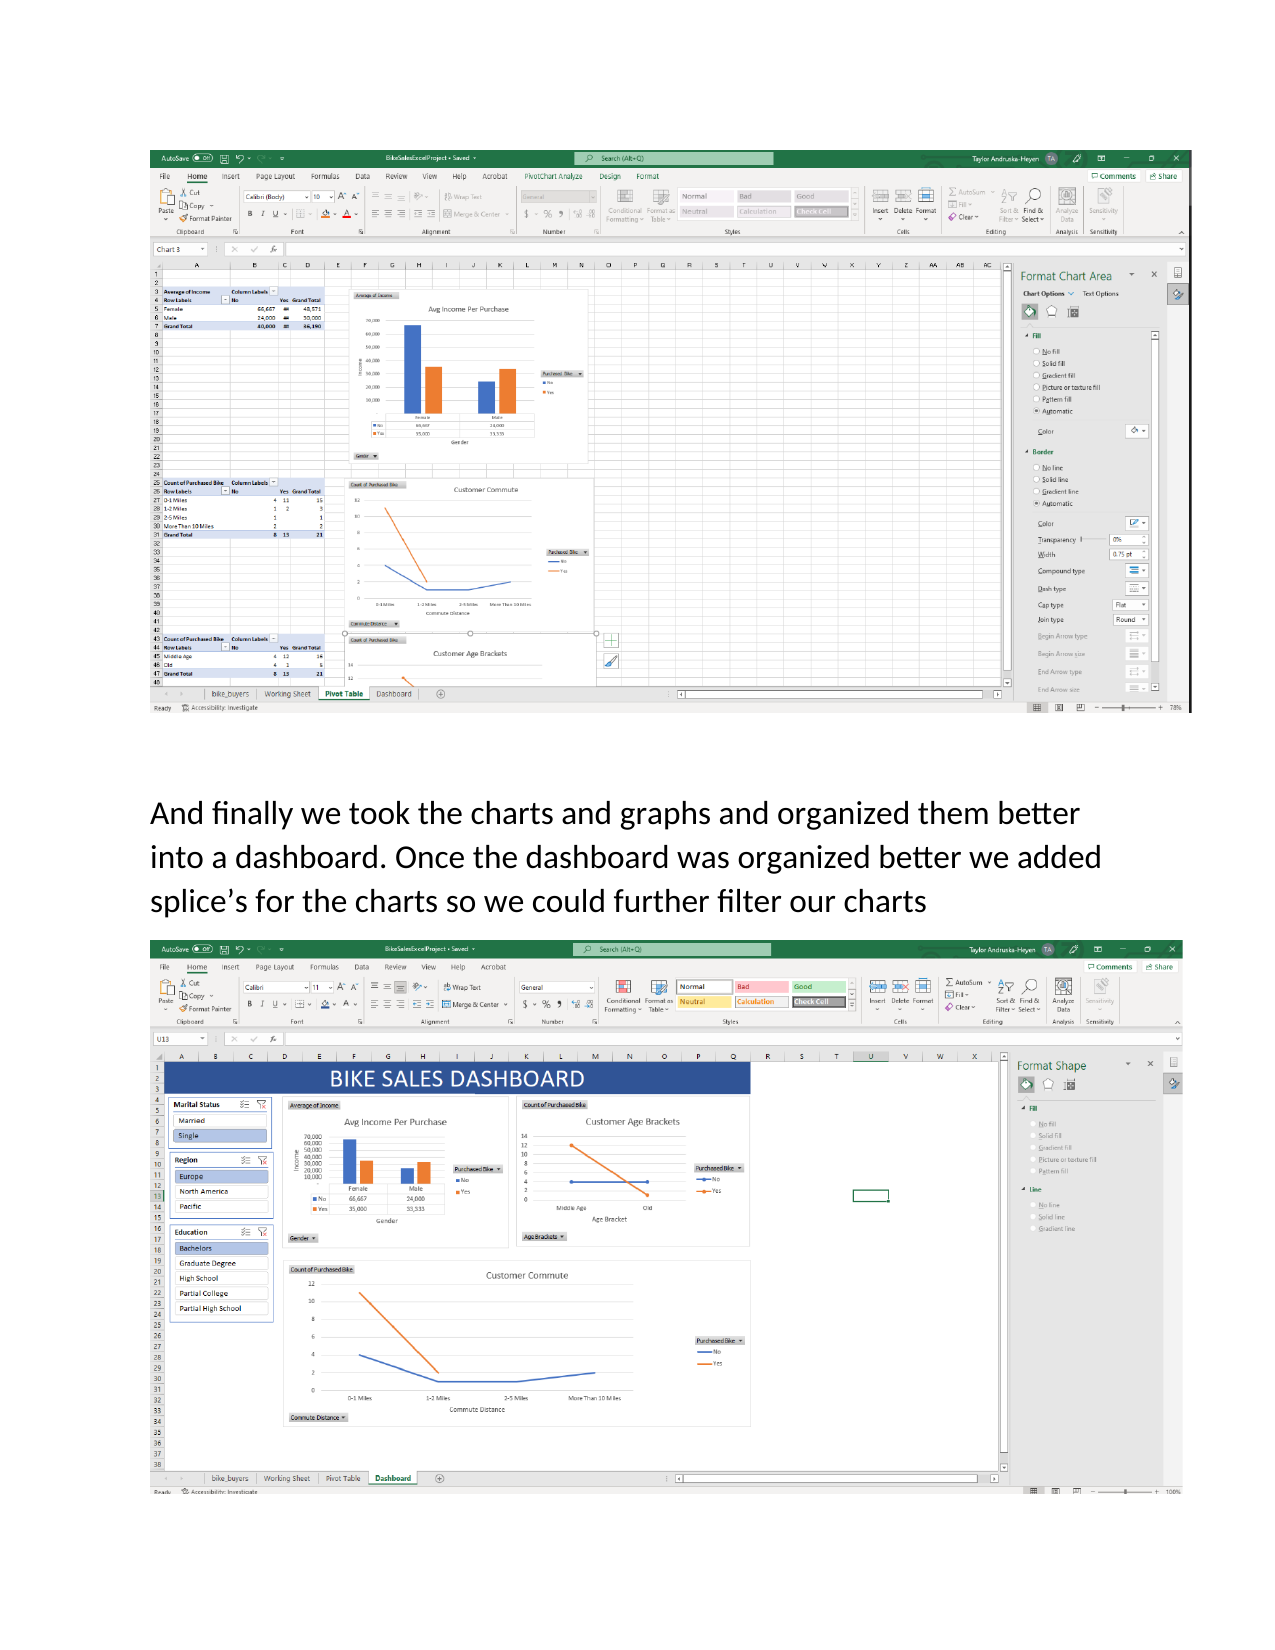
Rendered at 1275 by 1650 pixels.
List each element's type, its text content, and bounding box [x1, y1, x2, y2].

text And finally we took the charts and graphs and organized them better into a dashboard. Once the dashboard was organized better we added splice’s for the charts so we could further filter our charts [150, 792, 1125, 921]
picture [150, 150, 1192, 713]
picture [150, 940, 1183, 1494]
